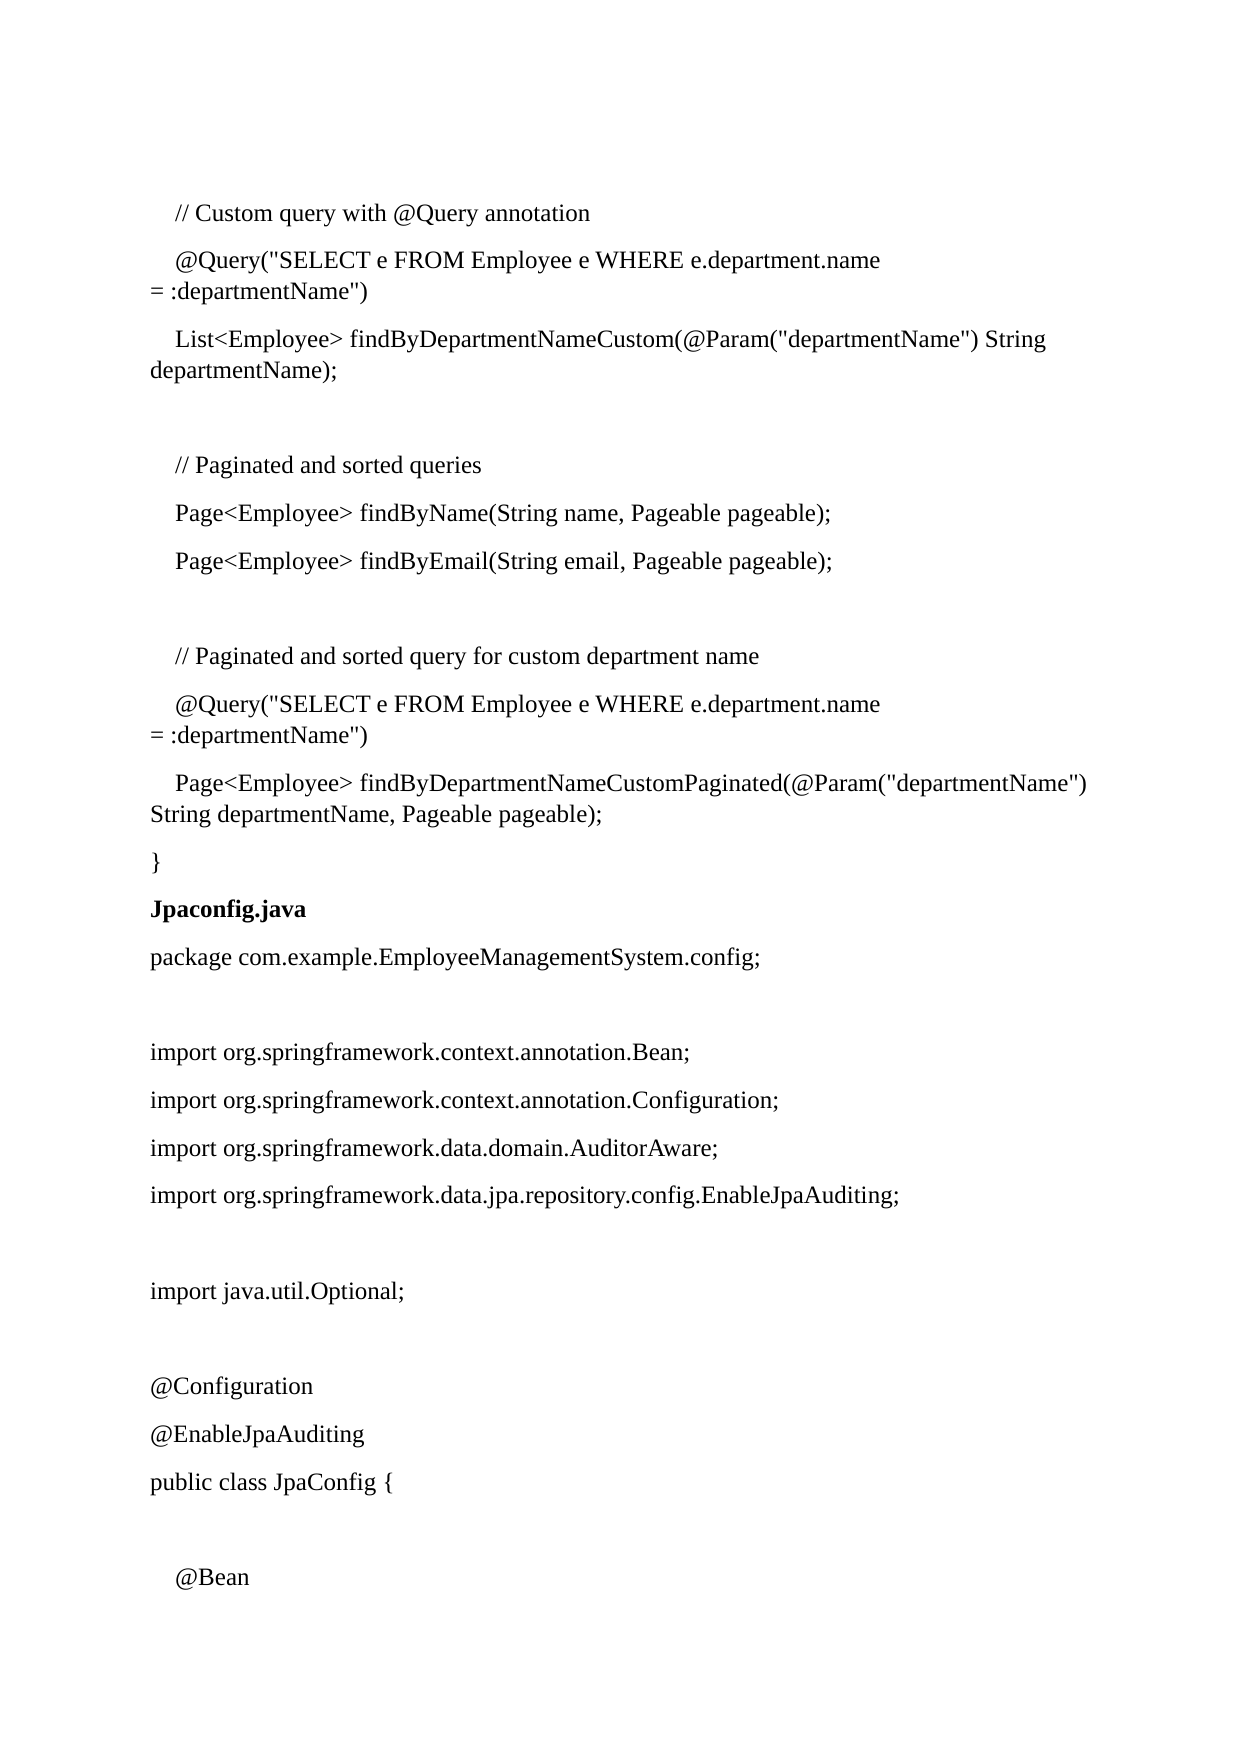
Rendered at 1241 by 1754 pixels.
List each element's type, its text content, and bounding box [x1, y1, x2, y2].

text import org.springframework.context.annotation.Bean; [150, 1037, 1090, 1066]
text @Query("SELECT e FROM Employee e WHERE e.department.name = :departmentName") [150, 689, 1090, 749]
text } [150, 847, 1090, 875]
text import org.springframework.context.annotation.Configuration; [150, 1085, 1090, 1114]
text public class JpaConfig { [150, 1467, 1090, 1496]
text Jpaconfig.java [150, 894, 1090, 923]
text // Paginated and sorted queries [150, 451, 1090, 479]
text @Query("SELECT e FROM Employee e WHERE e.department.name = :departmentName") [150, 245, 1090, 305]
text Page<Employee> findByDepartmentNameCustomPaginated(@Param("departmentName") String departmentName, Pageable pageable); [150, 768, 1090, 828]
text package com.example.EmployeeManagementSystem.config; [150, 942, 1090, 971]
text @Bean [150, 1562, 1090, 1591]
text // Custom query with @Query annotation [150, 198, 1090, 226]
text Page<Employee> findByEmail(String email, Pageable pageable); [150, 546, 1090, 575]
text // Paginated and sorted query for custom department name [150, 641, 1090, 670]
text List<Employee> findByDepartmentNameCustom(@Param("departmentName") String departmentName); [150, 324, 1090, 384]
text @EnableJpaAuditing [150, 1419, 1090, 1448]
text import org.springframework.data.jpa.repository.config.EnableJpaAuditing; [150, 1181, 1090, 1209]
text import org.springframework.data.domain.AuditorAware; [150, 1133, 1090, 1162]
text @Configuration [150, 1371, 1090, 1400]
text Page<Employee> findByName(String name, Pageable pageable); [150, 498, 1090, 527]
text import java.util.Optional; [150, 1276, 1090, 1305]
